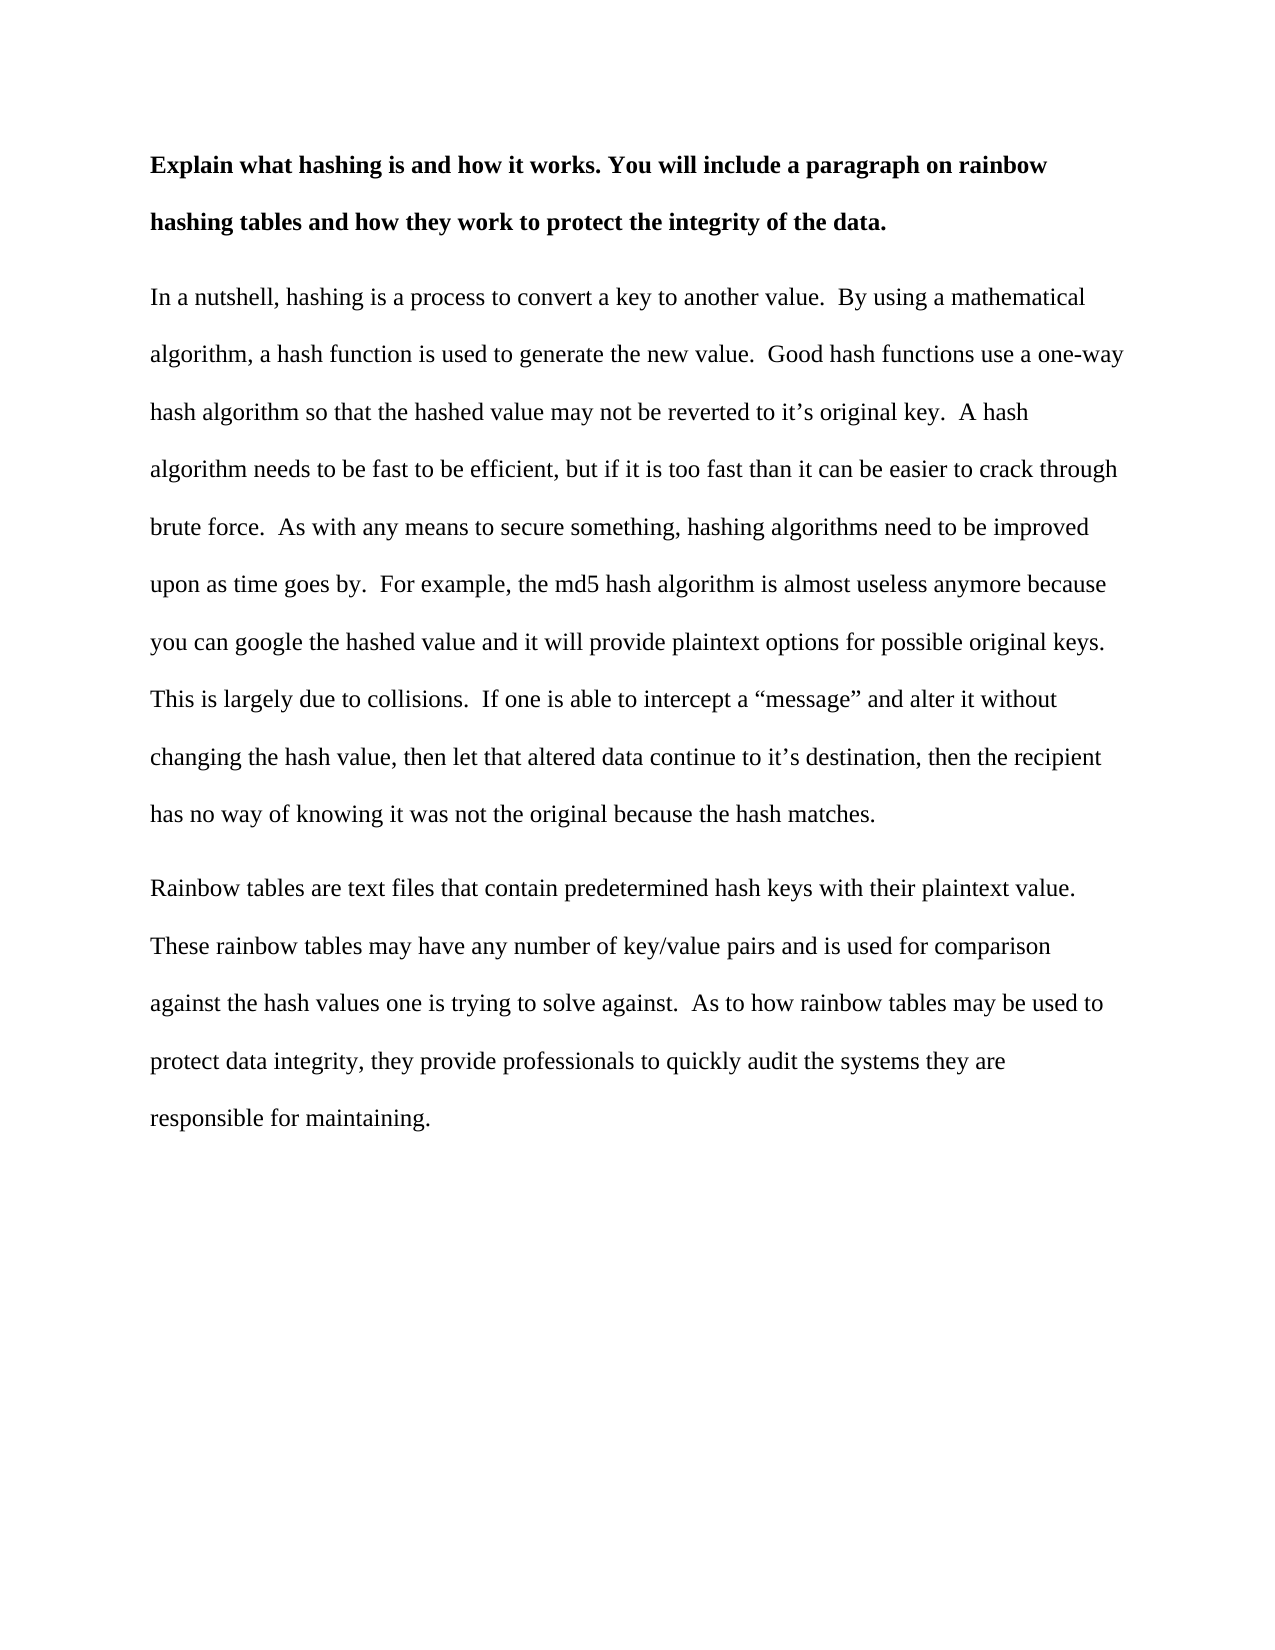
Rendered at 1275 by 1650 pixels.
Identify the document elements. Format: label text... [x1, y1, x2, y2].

text In a nutshell, hashing is a process to convert a key to another value. By using a mathematical algorithm, a hash function is used to generate the new value. Good hash functions use a one-way hash algorithm so that the hashed value may not be reverted to it’s original key. A hash algorithm needs to be fast to be efficient, but if it is too fast than it can be easier to crack through brute force. As with any means to secure something, hashing algorithms need to be improved upon as time goes by. For example, the md5 hash algorithm is almost useless anymore because you can google the hashed value and it will provide plaintext options for possible original keys. This is largely due to collisions. If one is able to intercept a “message” and alter it without changing the hash value, then let that altered data continue to it’s destination, then the recipient has no way of knowing it was not the original because the hash matches. [150, 282, 1125, 828]
text Rainbow tables are text files that contain predetermined hash keys with their plaintext value. These rainbow tables may have any number of key/value pairs and is used for comparison against the hash values one is trying to solve against. As to how rainbow tables may be used to protect data integrity, they provide professionals to quickly audit the systems they are responsible for maintaining. [150, 873, 1125, 1132]
text Explain what hashing is and how it works. You will include a paragraph on rainbow hashing tables and how they work to protect the integrity of the data. [150, 150, 1125, 236]
